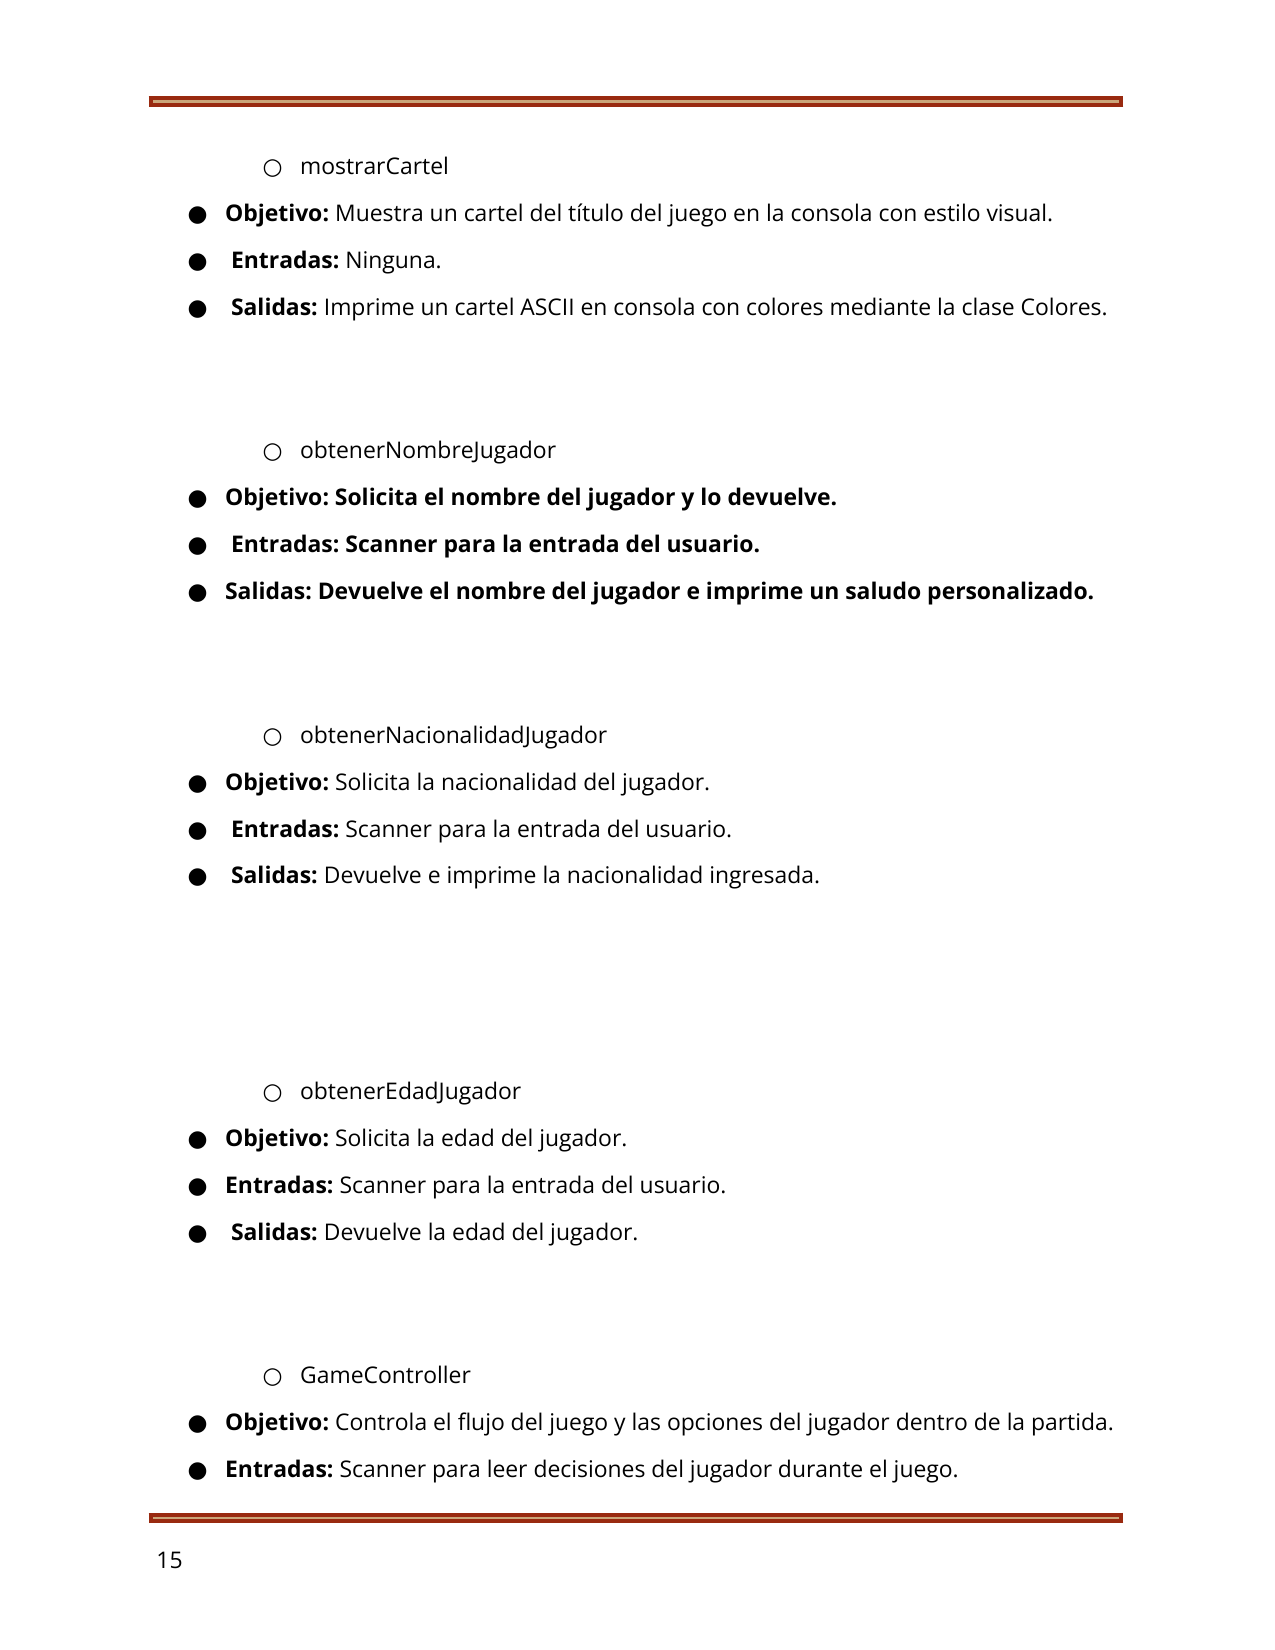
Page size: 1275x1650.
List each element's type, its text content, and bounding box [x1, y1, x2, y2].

list Objetivo: Muestra un cartel del título del juego en la consola con estilo visual. [187, 197, 1125, 228]
list Entradas: Scanner para la entrada del usuario. [187, 812, 1125, 844]
list mostrarCartel [262, 150, 1125, 181]
list Salidas: Devuelve la edad del jugador. [187, 1216, 1125, 1247]
list Salidas: Devuelve e imprime la nacionalidad ingresada. [187, 859, 1125, 891]
list Objetivo: Controla el flujo del juego y las opciones del jugador dentro de la partida. [187, 1406, 1125, 1437]
list Entradas: Scanner para leer decisiones del jugador durante el juego. [187, 1453, 1125, 1484]
list Entradas: Scanner para la entrada del usuario. [187, 528, 1125, 559]
list Salidas: Devuelve el nombre del jugador e imprime un saludo personalizado. [187, 575, 1125, 606]
list Objetivo: Solicita la nacionalidad del jugador. [187, 766, 1125, 797]
list GameController [262, 1359, 1125, 1391]
list Entradas: Ninguna. [187, 244, 1125, 275]
list obtenerEdadJugador [262, 1075, 1125, 1106]
list obtenerNombreJugador [262, 434, 1125, 466]
list obtenerNacionalidadJugador [262, 719, 1125, 750]
list Objetivo: Solicita la edad del jugador. [187, 1122, 1125, 1153]
list Objetivo: Solicita el nombre del jugador y lo devuelve. [187, 481, 1125, 512]
list Entradas: Scanner para la entrada del usuario. [187, 1169, 1125, 1200]
list Salidas: Imprime un cartel ASCII en consola con colores mediante la clase Colores. [187, 291, 1125, 322]
